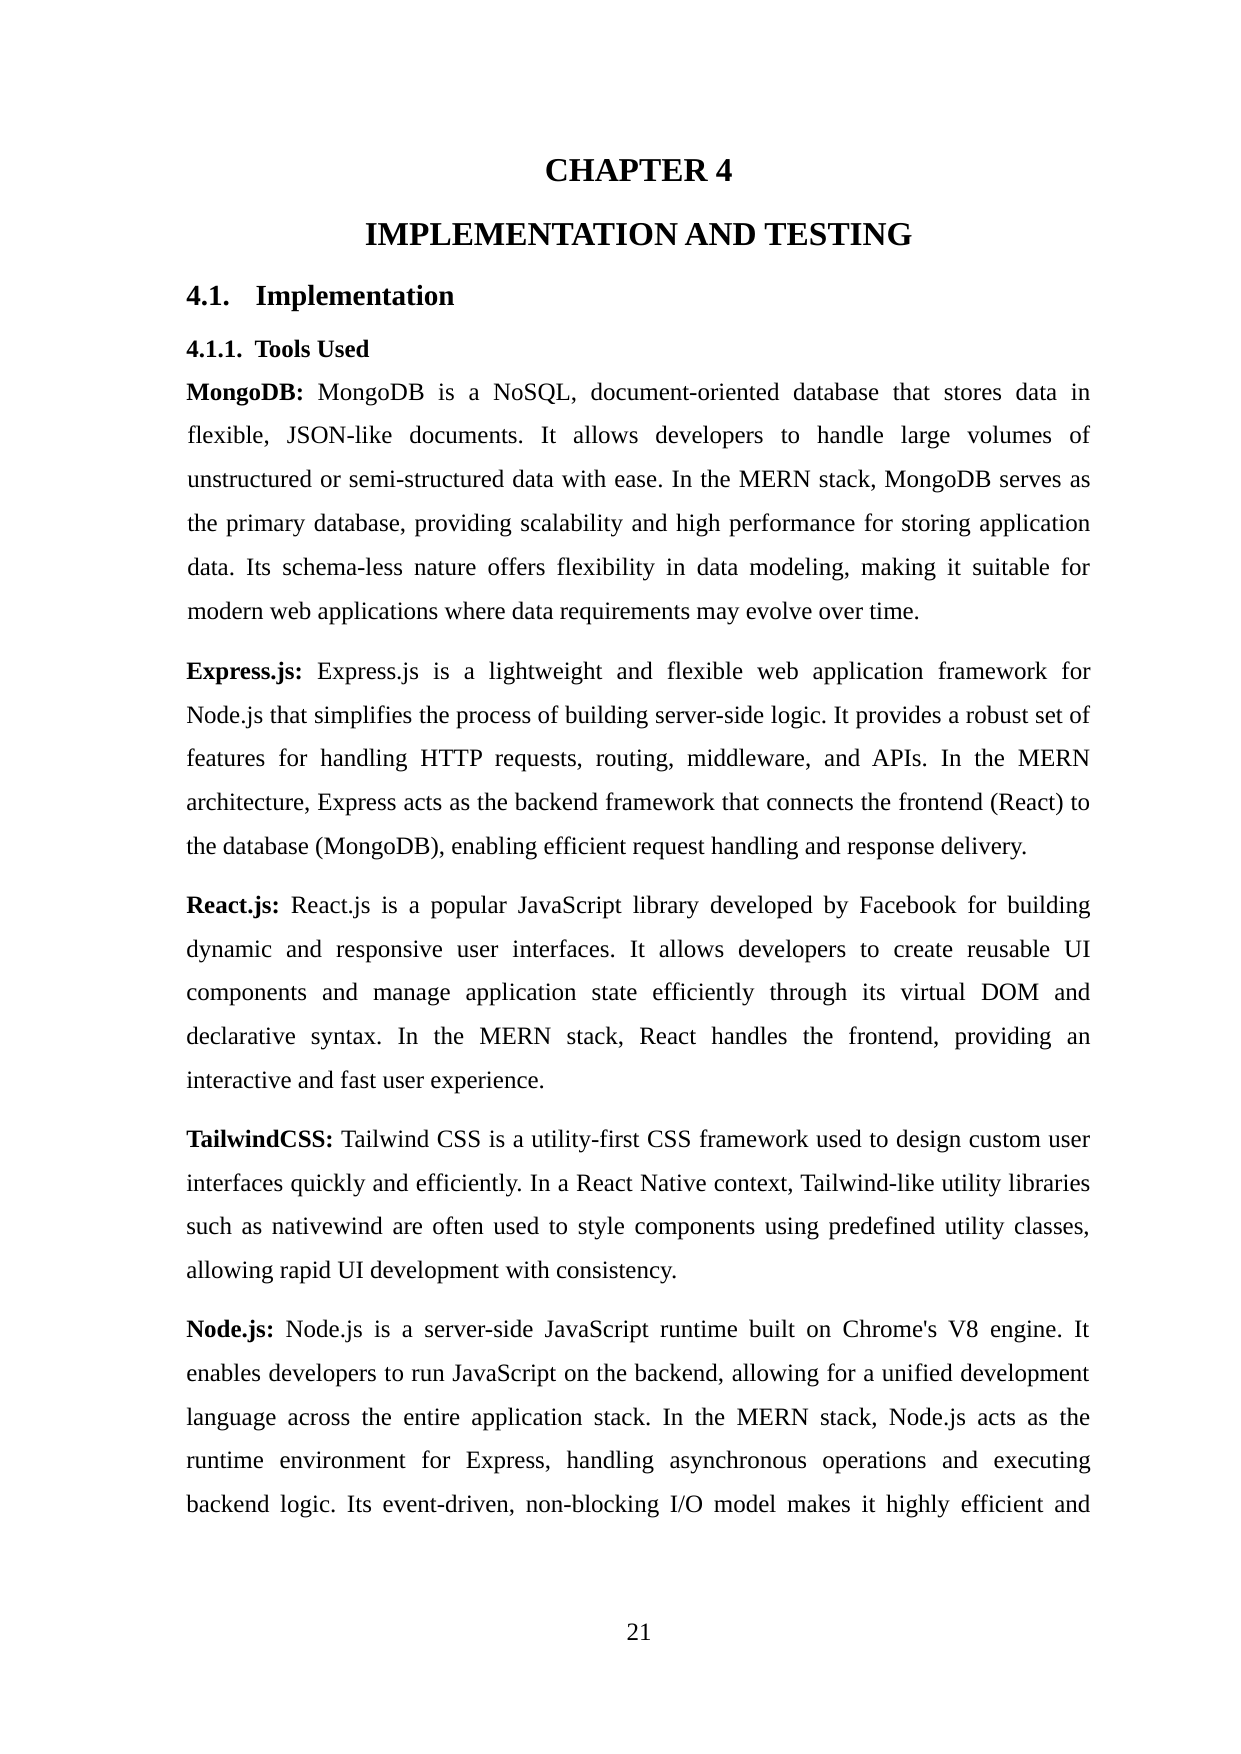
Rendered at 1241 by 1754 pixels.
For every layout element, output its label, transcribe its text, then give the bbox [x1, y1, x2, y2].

text React.js: React.js is a popular JavaScript library developed by Facebook for building dynamic and responsive user interfaces. It allows developers to create reusable UI components and manage application state efficiently through its virtual DOM and declarative syntax. In the MERN stack, React handles the frontend, providing an interactive and fast user experience. [186, 890, 1091, 1093]
subtitle CHAPTER 4 [210, 150, 1067, 188]
text MongoDB: MongoDB is a NoSQL, document-oriented database that stores data in flexible, JSON-like documents. It allows developers to handle large volumes of unstructured or semi-structured data with ease. In the MERN stack, MongoDB serves as the primary database, providing scalability and high performance for storing application data. Its schema-less nature offers flexibility in data modeling, making it suitable for modern web applications where data requirements may evolve over time. [186, 377, 1091, 625]
text Express.js: Express.js is a lightweight and flexible web application framework for Node.js that simplifies the process of building server-side logic. It provides a robust set of features for handling HTTP requests, routing, middleware, and APIs. In the MERN architecture, Express acts as the backend framework that connects the frontend (React) to the database (MongoDB), enabling efficient request handling and response delivery. [186, 656, 1091, 859]
subtitle 4.1.1. Tools Used [186, 334, 1096, 363]
subtitle 4.1. Implementation [186, 278, 1096, 311]
subtitle IMPLEMENTATION AND TESTING [210, 214, 1067, 252]
text TailwindCSS: Tailwind CSS is a utility-first CSS framework used to design custom user interfaces quickly and efficiently. In a React Native context, Tailwind-like utility libraries such as nativewind are often used to style components using predefined utility classes, allowing rapid UI development with consistency. [186, 1124, 1091, 1284]
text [186, 1314, 1091, 1518]
